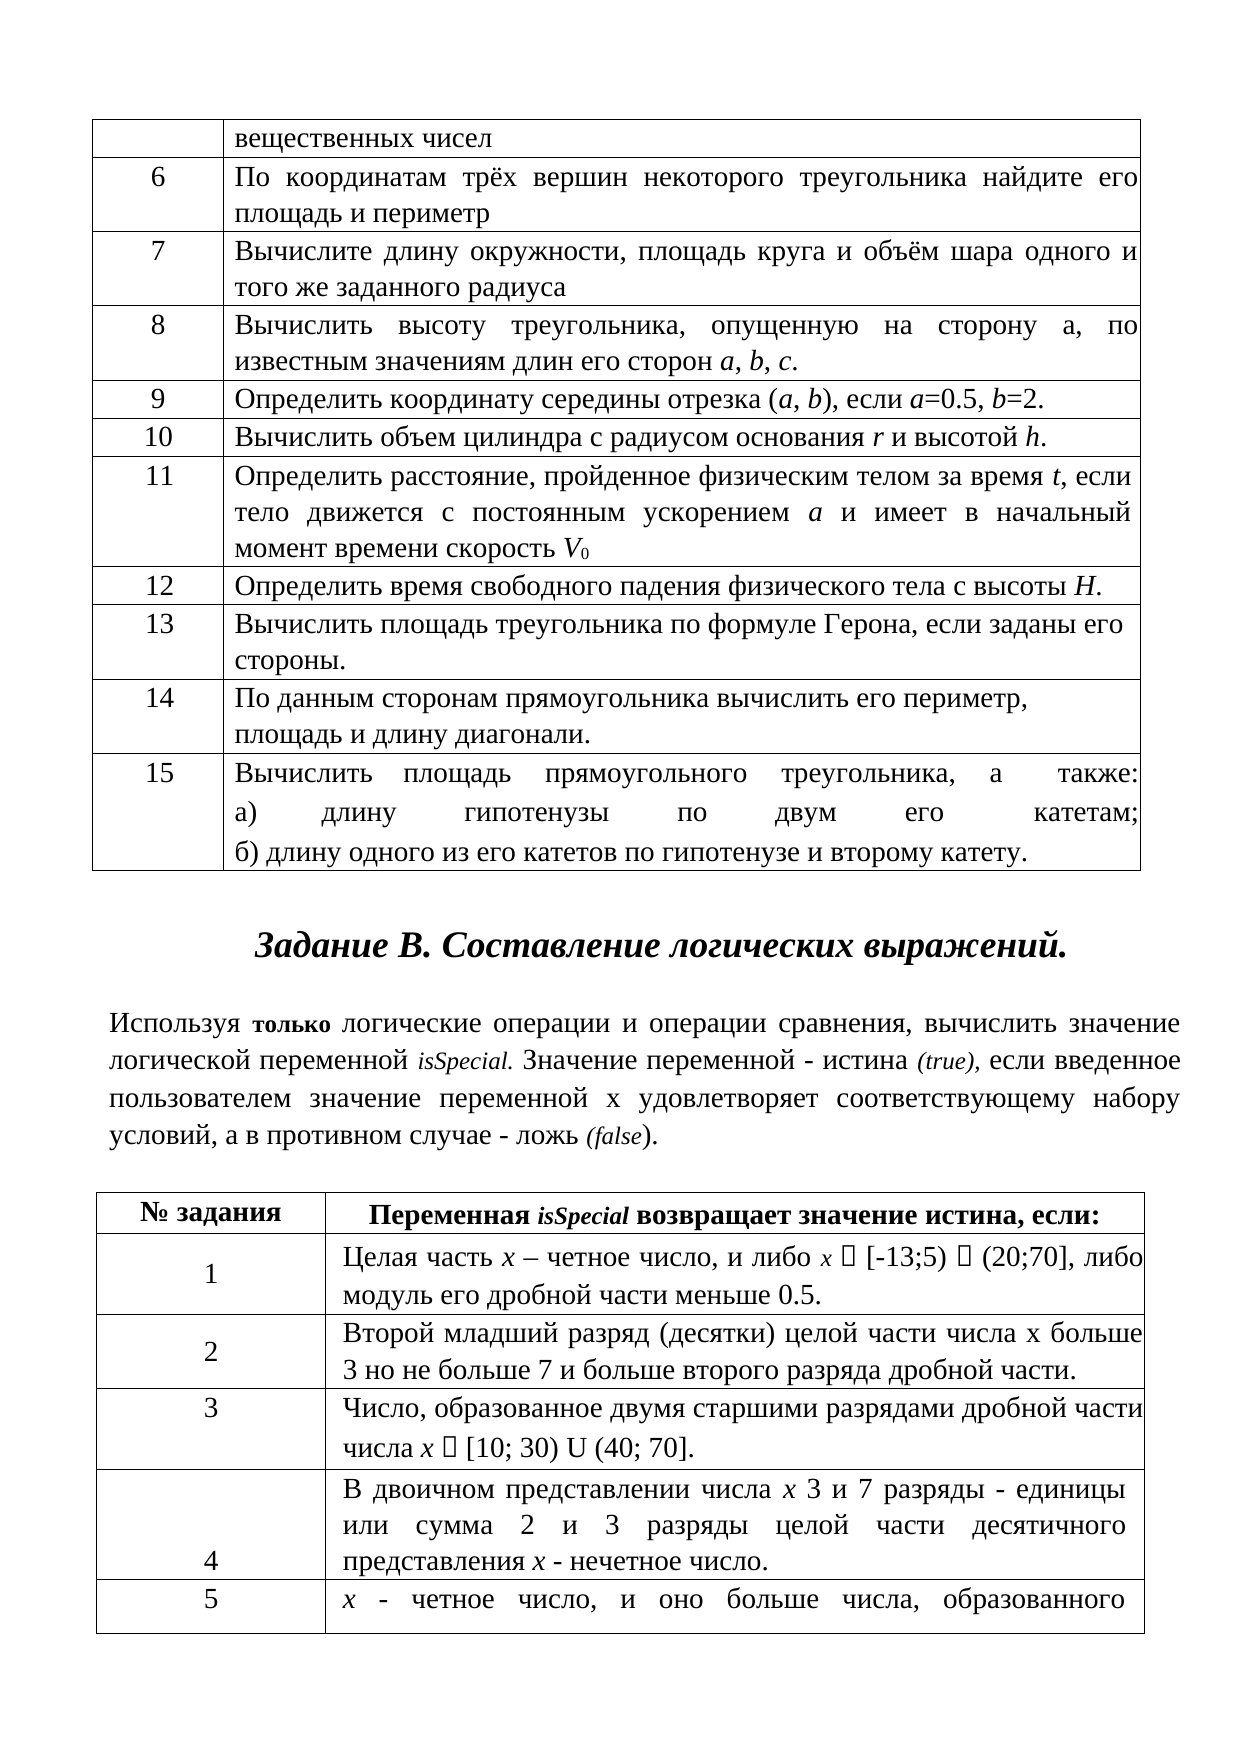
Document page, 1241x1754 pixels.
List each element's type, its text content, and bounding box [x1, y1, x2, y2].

table_cell Целая часть х – четное число, и либо x  [-13;5)  (20;70], либо модуль его дробной части меньше 0.5. [326, 1234, 1144, 1314]
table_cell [326, 1580, 1144, 1633]
table_cell 5 [97, 1580, 325, 1633]
table_cell Определить расстояние, пройденное физическим телом за время t, если тело движется с постоянным ускорением а и имеет в начальный момент времени скорость V0 [224, 457, 1140, 566]
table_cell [224, 120, 1140, 157]
table_cell Вычислить объем цилиндра с радиусом основания r и высотой h. [224, 419, 1140, 456]
table_cell 12 [93, 567, 223, 604]
table_cell 7 [93, 232, 223, 305]
table_header Переменная isSpecial возвращает значение истина, если: [326, 1193, 1144, 1233]
table_cell Вычислите длину окружности, площадь круга и объём шара одного и того же заданного радиуса [224, 232, 1140, 305]
table_cell 15 [93, 754, 223, 870]
table_cell 9 [93, 381, 223, 418]
table_cell Определить время свободного падения физического тела с высоты H. [224, 567, 1140, 604]
table_cell По данным сторонам прямоугольника вычислить его периметр, площадь и длину диагонали. [224, 680, 1140, 753]
table_cell 2 [97, 1315, 325, 1388]
table_cell 8 [93, 306, 223, 379]
table_cell 10 [93, 419, 223, 456]
table_cell Вычислить высоту треугольника, опущенную на сторону а, по известным значениям длин его сторон a, b, c. [224, 306, 1140, 379]
table_cell Вычислить площадь прямоугольного треугольника, а также: а) длину гипотенузы по двум его катетам; б) длину одного из его катетов по гипотенузе и второму катету. [224, 754, 1140, 870]
table_cell Определить координату середины отрезка (a, b), если a=0.5, b=2. [224, 381, 1140, 418]
table_cell 6 [93, 158, 223, 231]
text Используя только логические операции и операции сравнения, вычислить значение логической переменной isSpecial. Значение переменной - истина (true), если введенное пользователем значение переменной х удовлетворяет соответствующему набору условий, а в противном случае - ложь (false). [109, 1005, 1181, 1151]
table_cell 5 [93, 120, 223, 157]
table_cell В двоичном представлении числа х 3 и 7 разряды - единицы или сумма 2 и 3 разряды целой части десятичного представления х - нечетное число. [326, 1470, 1144, 1579]
text Задание B. Составление логических выражений. [255, 922, 1181, 965]
table_cell 11 [93, 457, 223, 566]
table_cell 14 [93, 680, 223, 753]
table_cell Вычислить площадь треугольника по формуле Герона, если заданы его стороны. [224, 605, 1140, 678]
table_cell Второй младший разряд (десятки) целой части числа х больше 3 но не больше 7 и больше второго разряда дробной части. [326, 1315, 1144, 1388]
table_header № задания [97, 1193, 325, 1233]
table_cell По координатам трёх вершин некоторого треугольника найдите его площадь и периметр [224, 158, 1140, 231]
table_cell Число, образованное двумя старшими разрядами дробной части числа х  [10; 30) U (40; 70]. [326, 1389, 1144, 1469]
table_cell 13 [93, 605, 223, 678]
table_cell 4 [97, 1470, 325, 1579]
table_cell 1 [97, 1234, 325, 1314]
table_cell 3 [97, 1389, 325, 1469]
